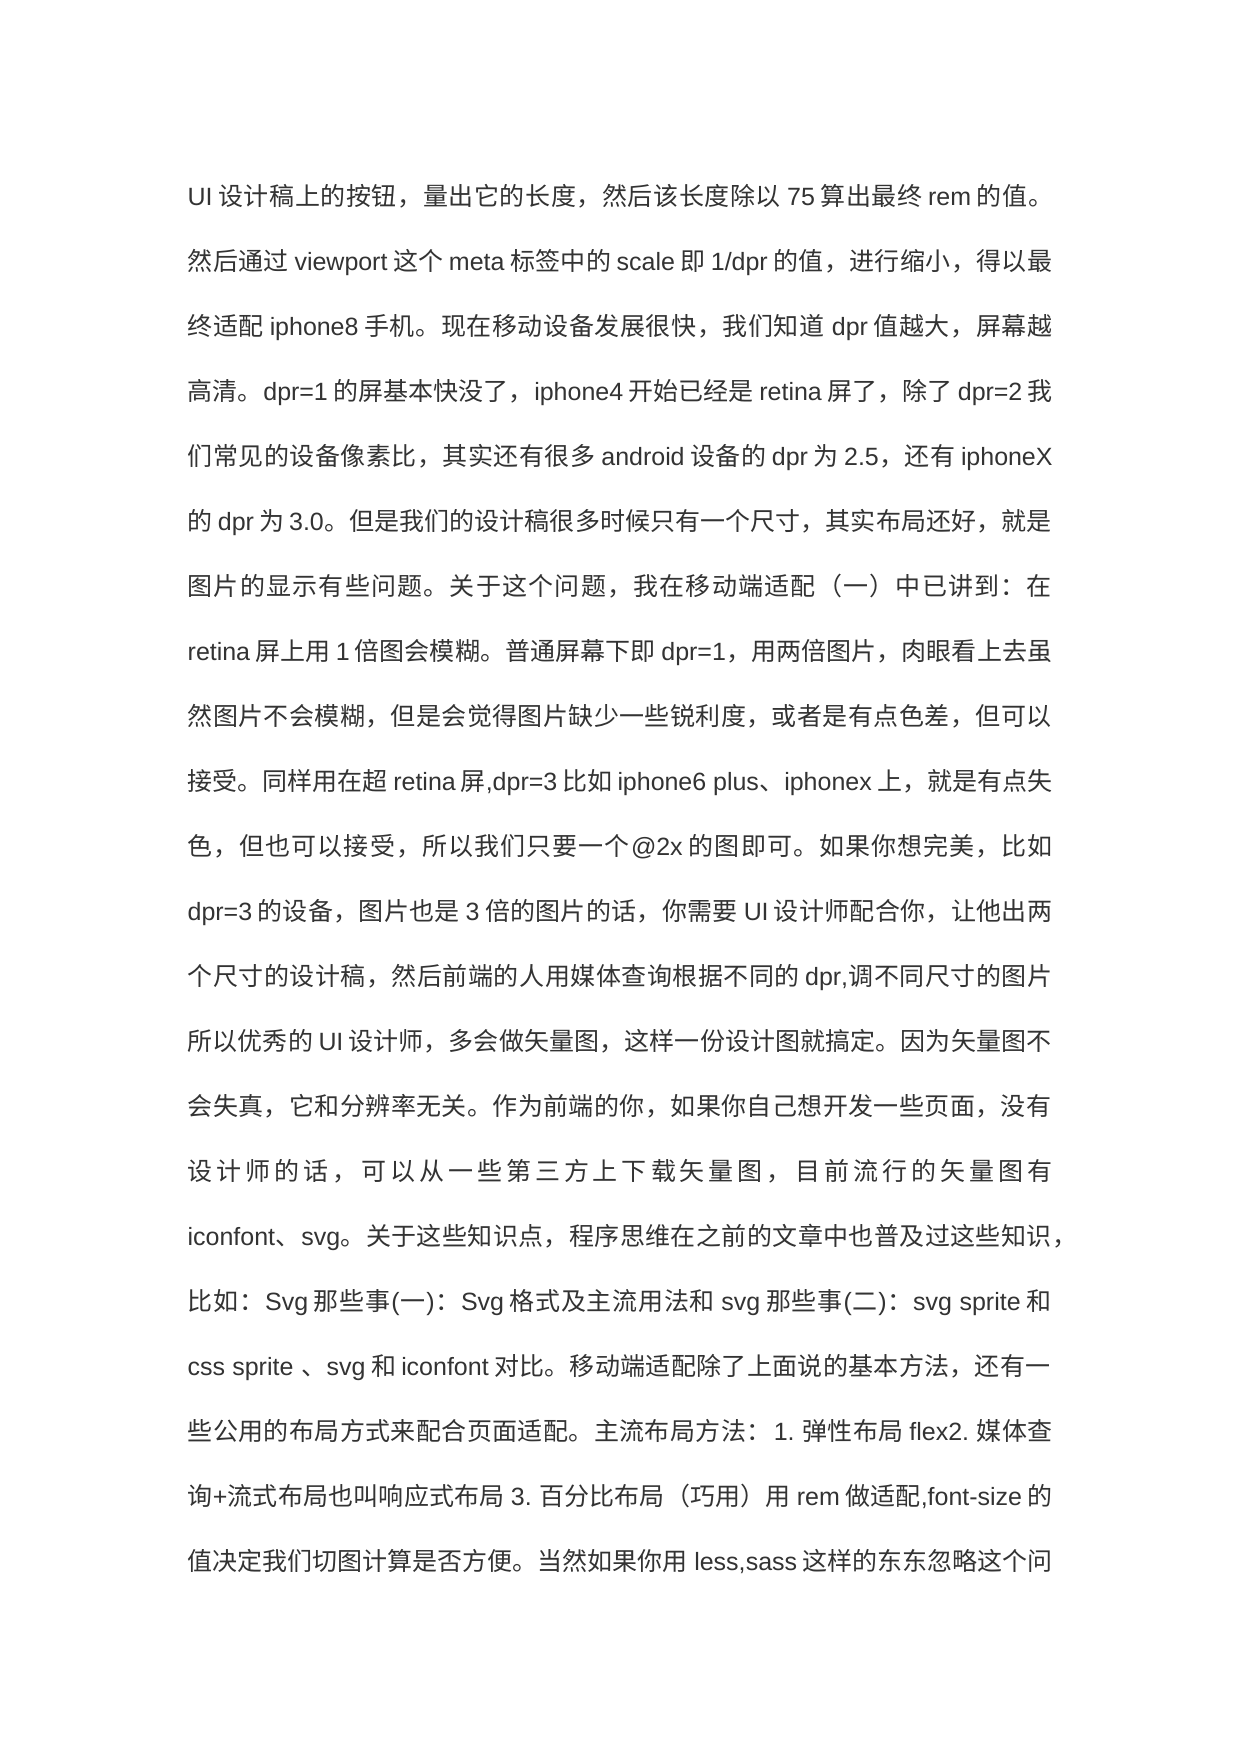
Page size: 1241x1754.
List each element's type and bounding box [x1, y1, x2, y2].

text [187, 162, 1053, 1592]
